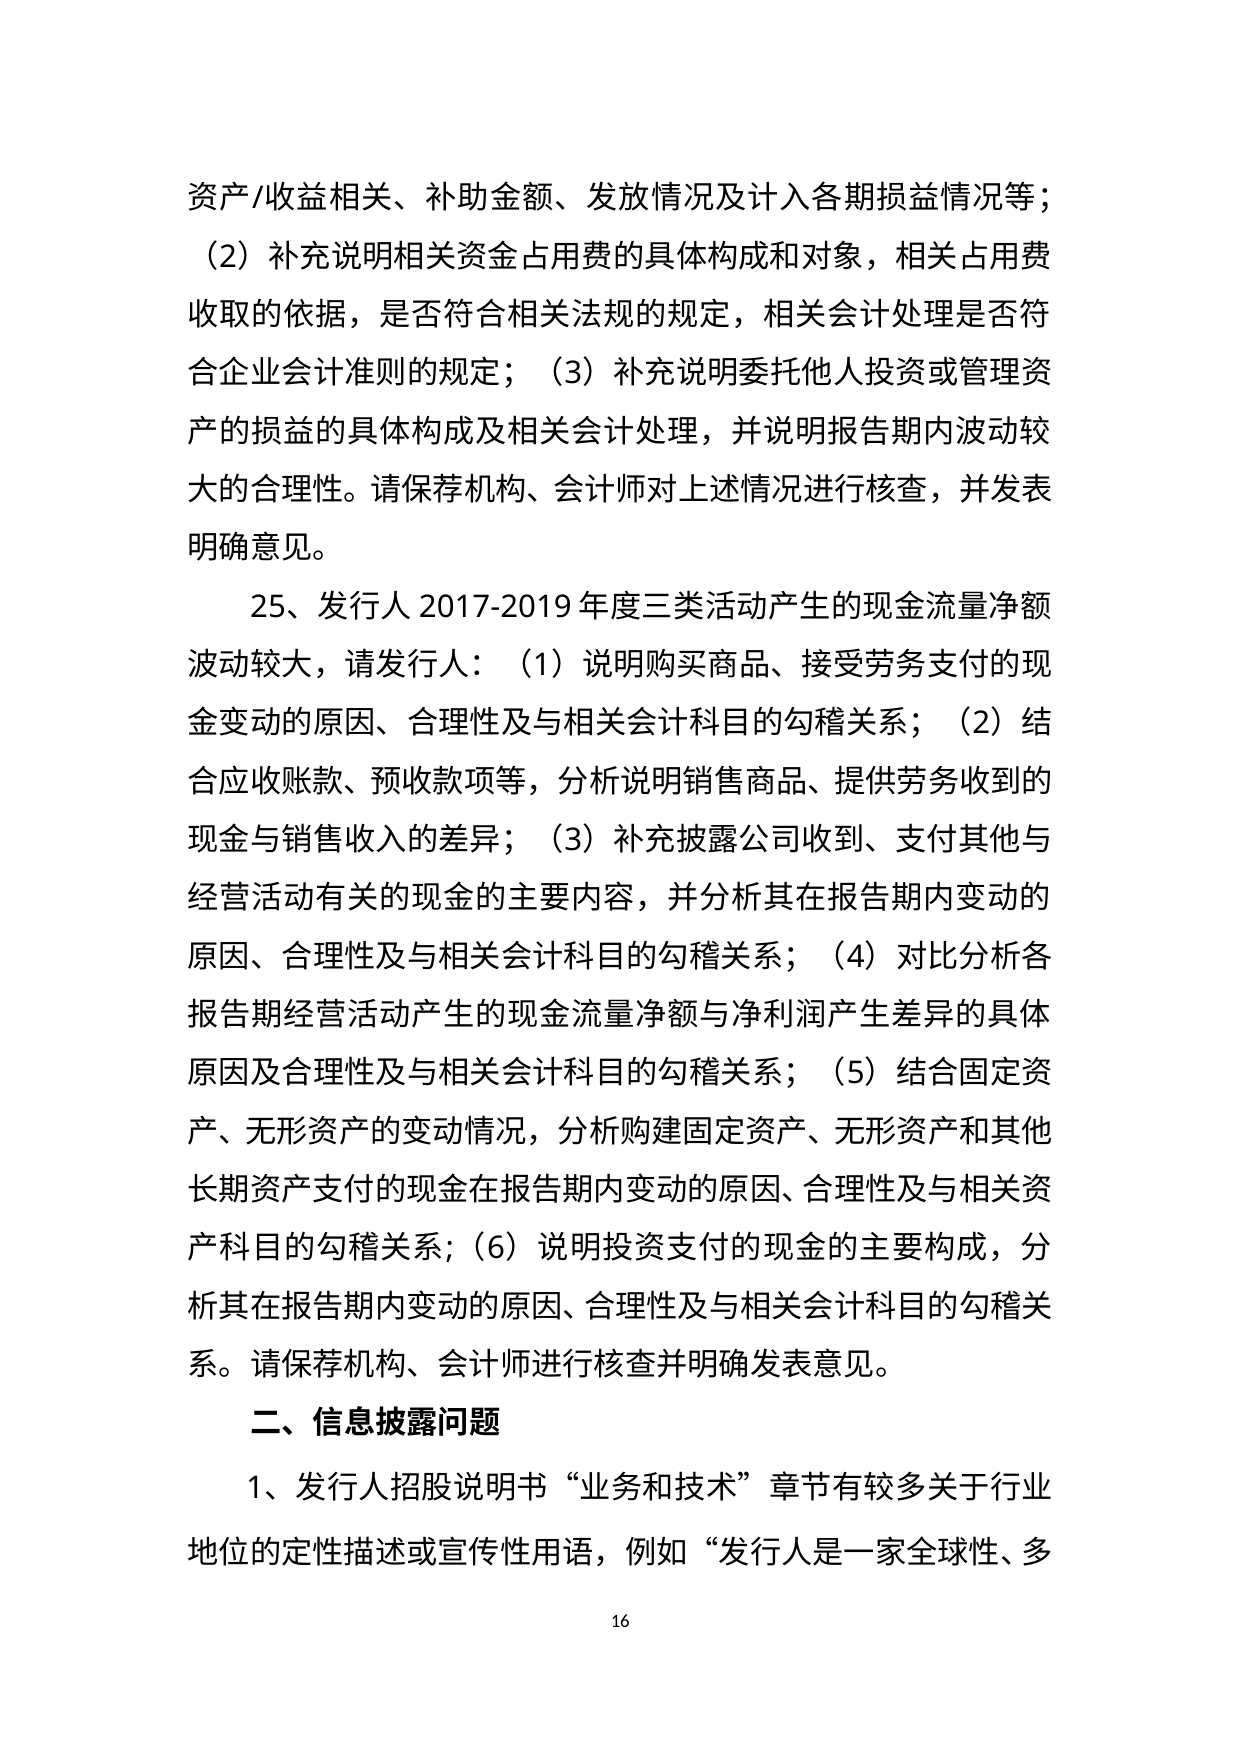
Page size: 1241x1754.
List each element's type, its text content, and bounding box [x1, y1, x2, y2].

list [187, 1037, 1053, 1562]
list 24、招股说明书披露，公司非经常性损益主要为政府补助、资金占用费及委托他人投资或管理资产的损益。请发行人：（1）说明报告期各期政府补助的具体情况，包括补助项目、与资产/收益相关、补助金额、发放情况及计入各期损益情况等；（2）补充说明相关资金占用费的具体构成和对象，相关占用费收取的依据，是否符合相关法规的规定，相关会计处理是否符合企业会计准则的规定；（3）补充说明委托他人投资或管理资产的损益的具体构成及相关会计处理，并说明报告期内波动较大的合理性。请保荐机构、会计师对上述情况进行核查，并发表明确意见。 [187, 454, 1053, 1037]
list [187, 162, 1053, 454]
